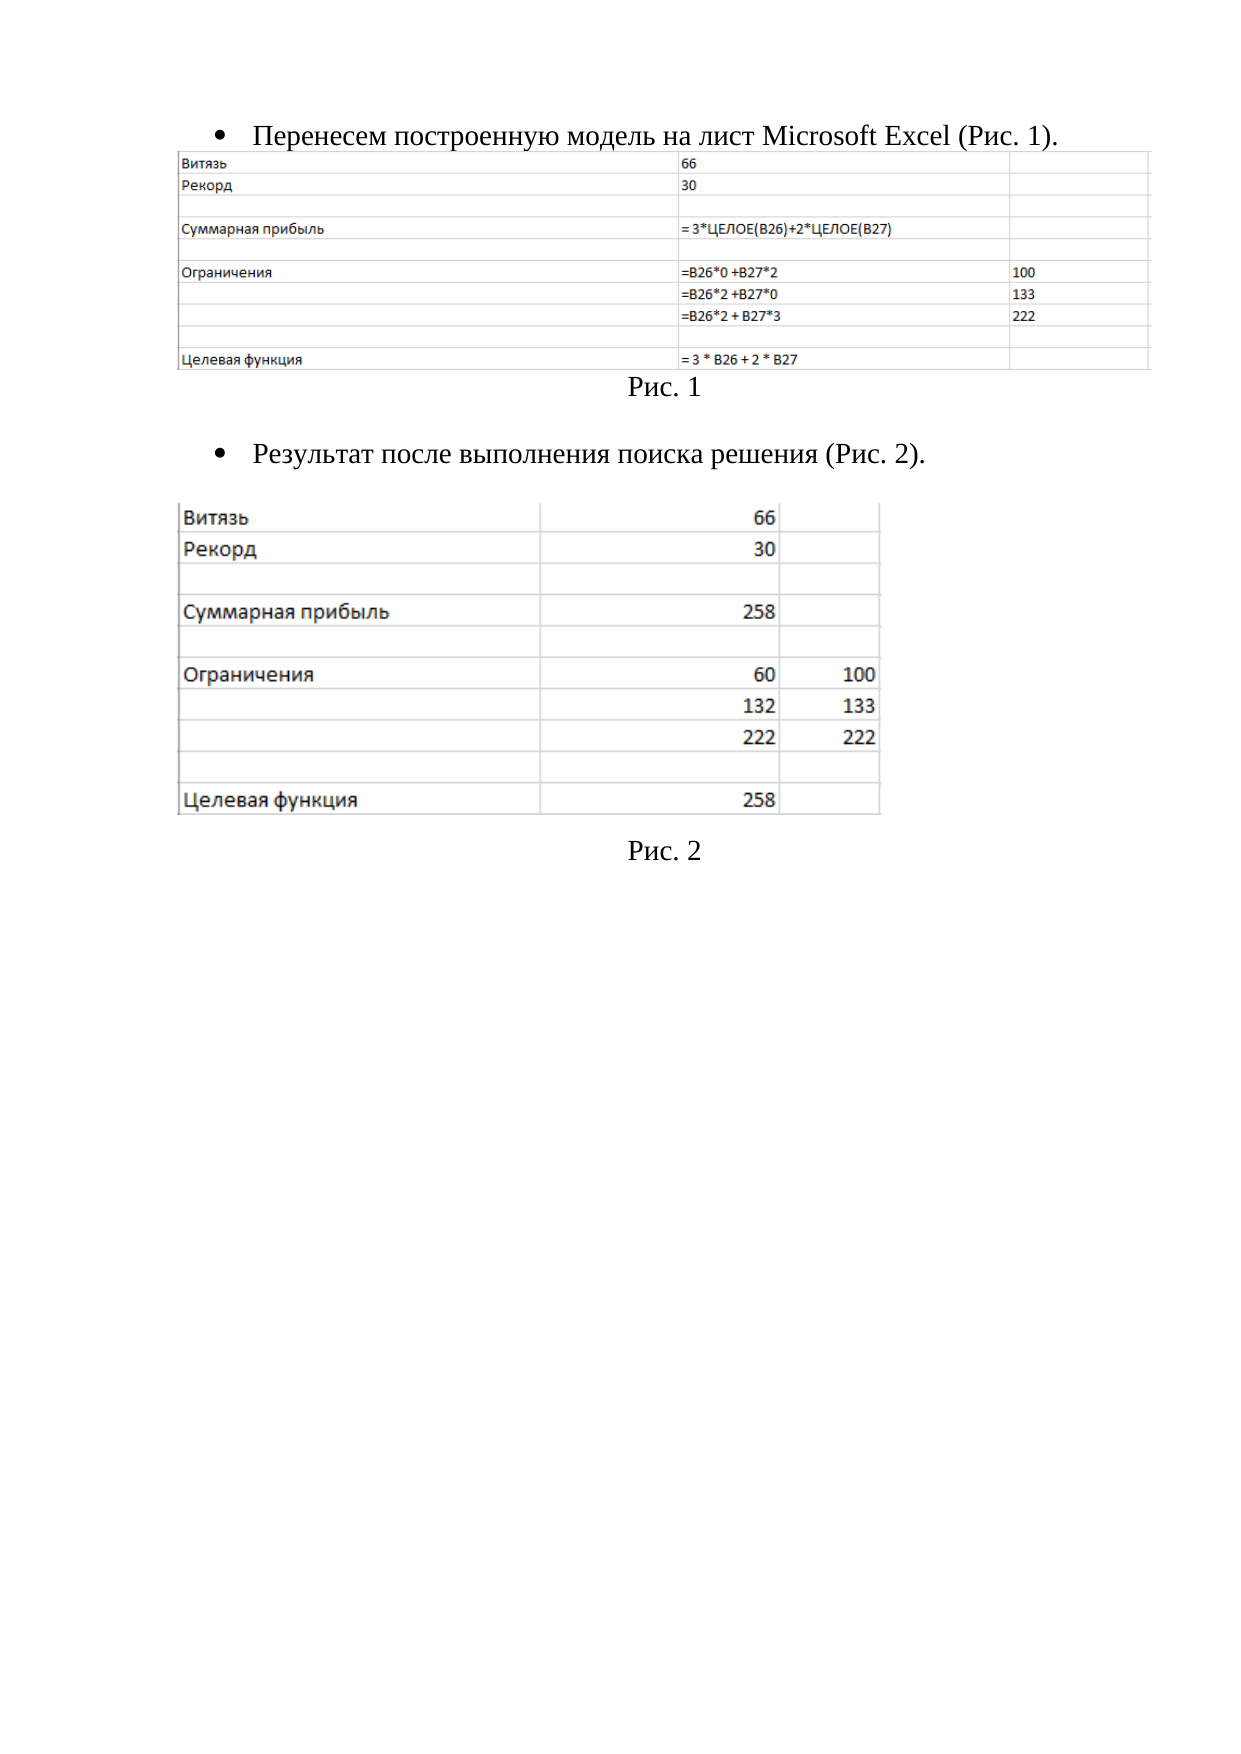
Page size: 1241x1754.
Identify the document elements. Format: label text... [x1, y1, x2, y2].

picture [177, 503, 882, 815]
list Рис. 1 [177, 370, 1152, 403]
picture [177, 151, 1152, 370]
text Рис. 2 [177, 833, 1152, 867]
list Результат после выполнения поиска решения (Рис. 2). [215, 436, 1152, 470]
list Перенесем построенную модель на лист Microsoft Excel (Рис. 1). [215, 118, 1152, 151]
